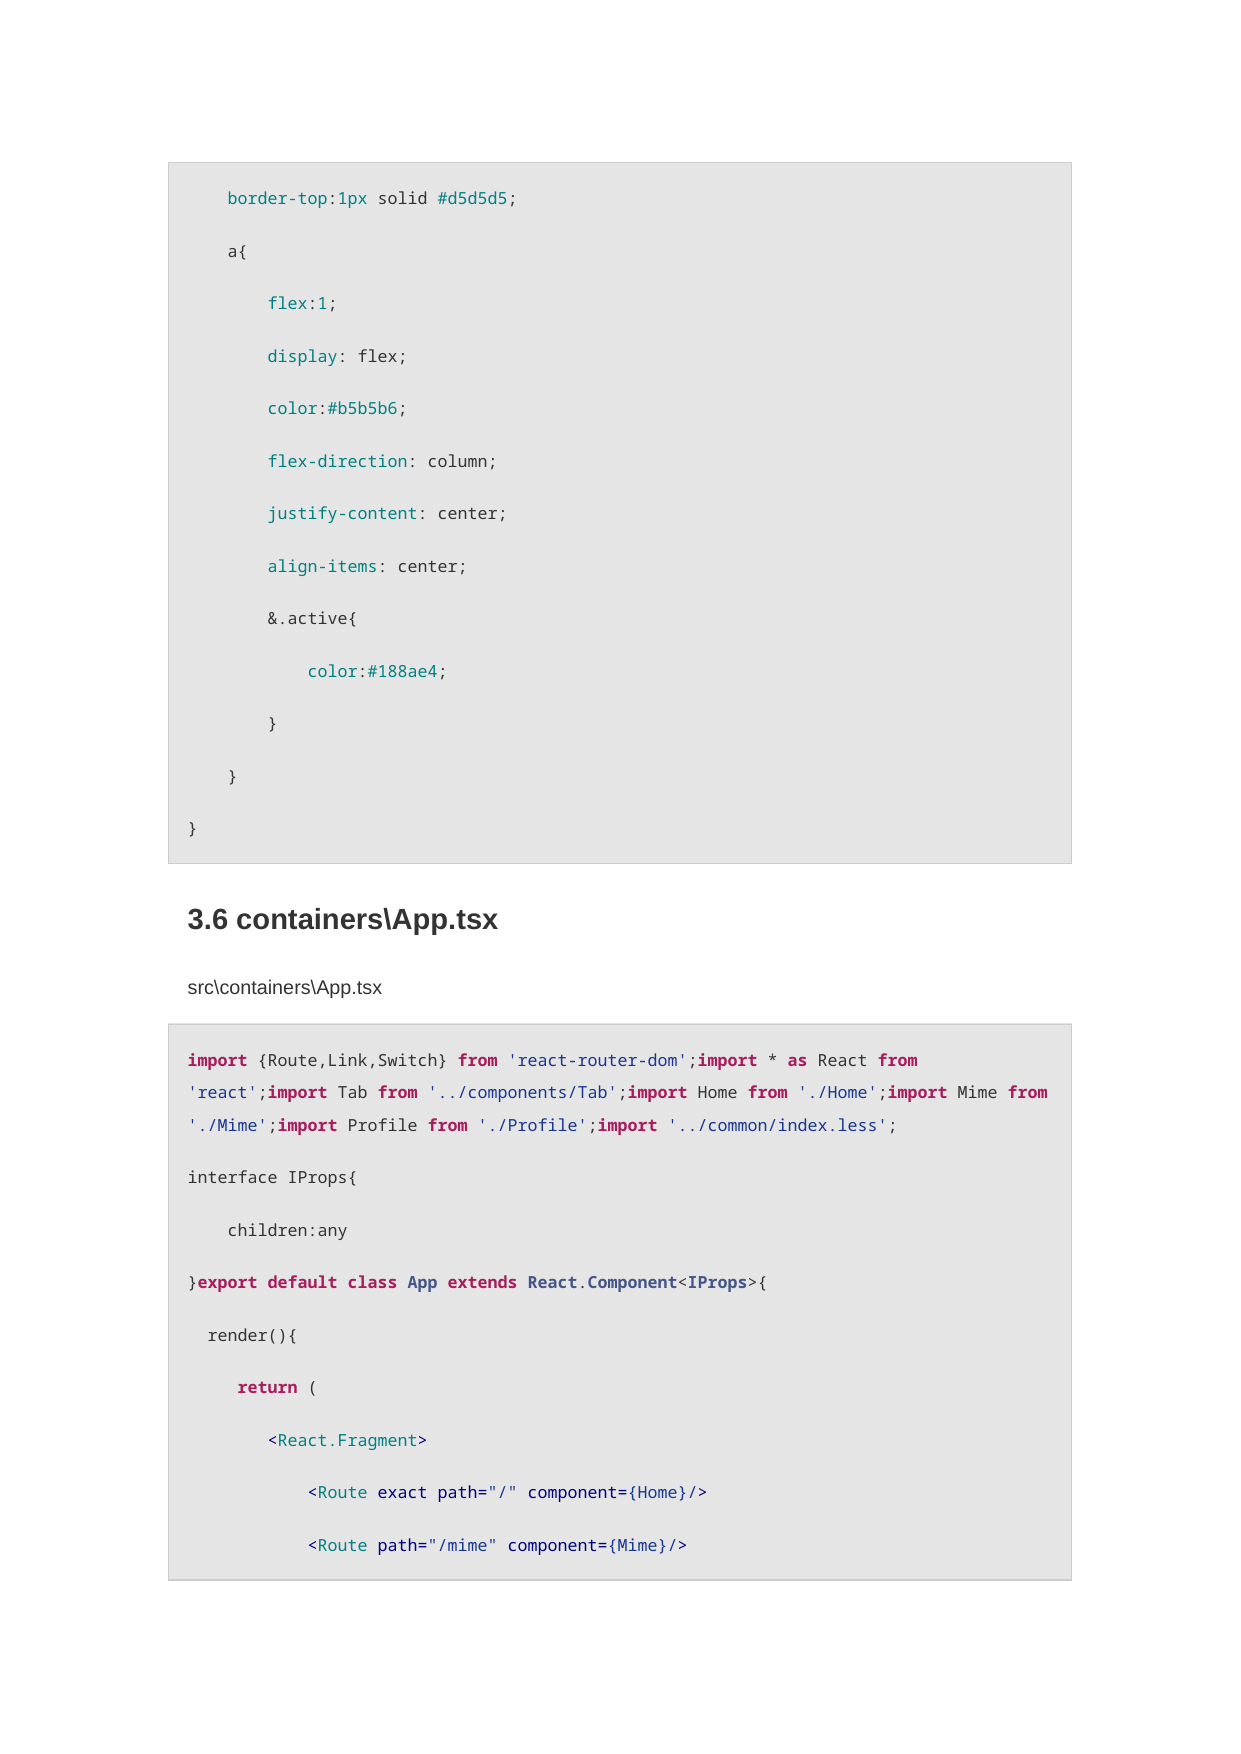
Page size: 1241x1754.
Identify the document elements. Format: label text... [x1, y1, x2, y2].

text &.active{ [169, 582, 1071, 634]
text } [169, 792, 1071, 863]
text interface IProps{ [169, 1141, 1071, 1193]
text children:any [169, 1193, 1071, 1246]
text display: flex; [169, 319, 1071, 372]
text } [169, 739, 1071, 792]
text a{ [169, 214, 1071, 267]
text color:#b5b5b6; [169, 372, 1071, 424]
text }export default class App extends React.Component<IProps>{ [169, 1246, 1071, 1298]
text <React.Fragment> [169, 1403, 1071, 1456]
text } [169, 687, 1071, 739]
text src\containers\App.tsx [187, 971, 1053, 1003]
text <Route path="/mime" component={Mime}/> [169, 1508, 1071, 1579]
text return ( [169, 1351, 1071, 1403]
text justify-content: center; [169, 477, 1071, 529]
text import {Route,Link,Switch} from 'react-router-dom';import * as React from 'react';import Tab from '../components/Tab';import Home from './Home';import Mime from './Mime';import Profile from './Profile';import '../common/index.less'; [169, 1025, 1071, 1141]
text align-items: center; [169, 529, 1071, 582]
text flex:1; [169, 267, 1071, 319]
text render(){ [169, 1298, 1071, 1351]
text border-top:1px solid #d5d5d5; [169, 163, 1071, 214]
subtitle 3.6 containers\App.tsx [187, 886, 1053, 951]
text <Route exact path="/" component={Home}/> [169, 1456, 1071, 1508]
text flex-direction: column; [169, 424, 1071, 477]
text color:#188ae4; [169, 634, 1071, 687]
